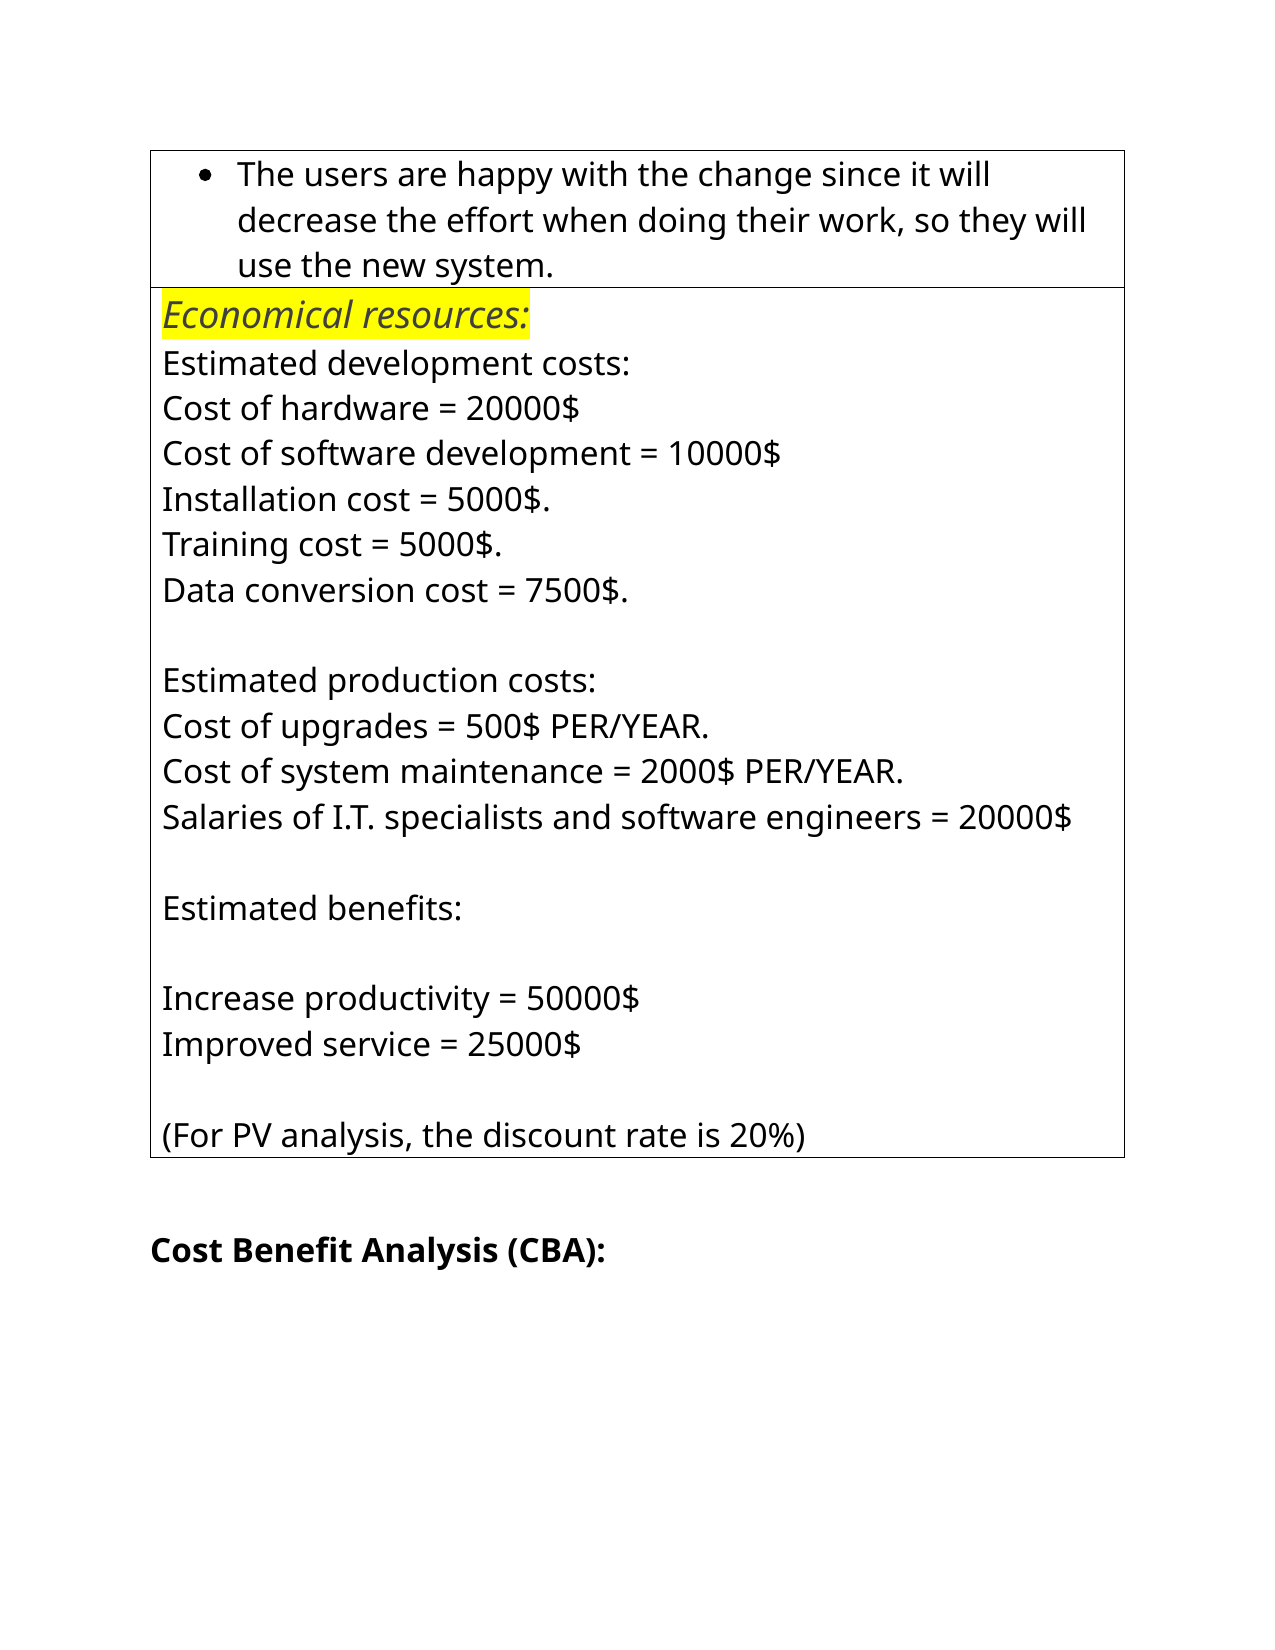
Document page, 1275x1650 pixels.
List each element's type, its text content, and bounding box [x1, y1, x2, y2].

text Cost Benefit Analysis (CBA): [150, 1227, 1125, 1272]
